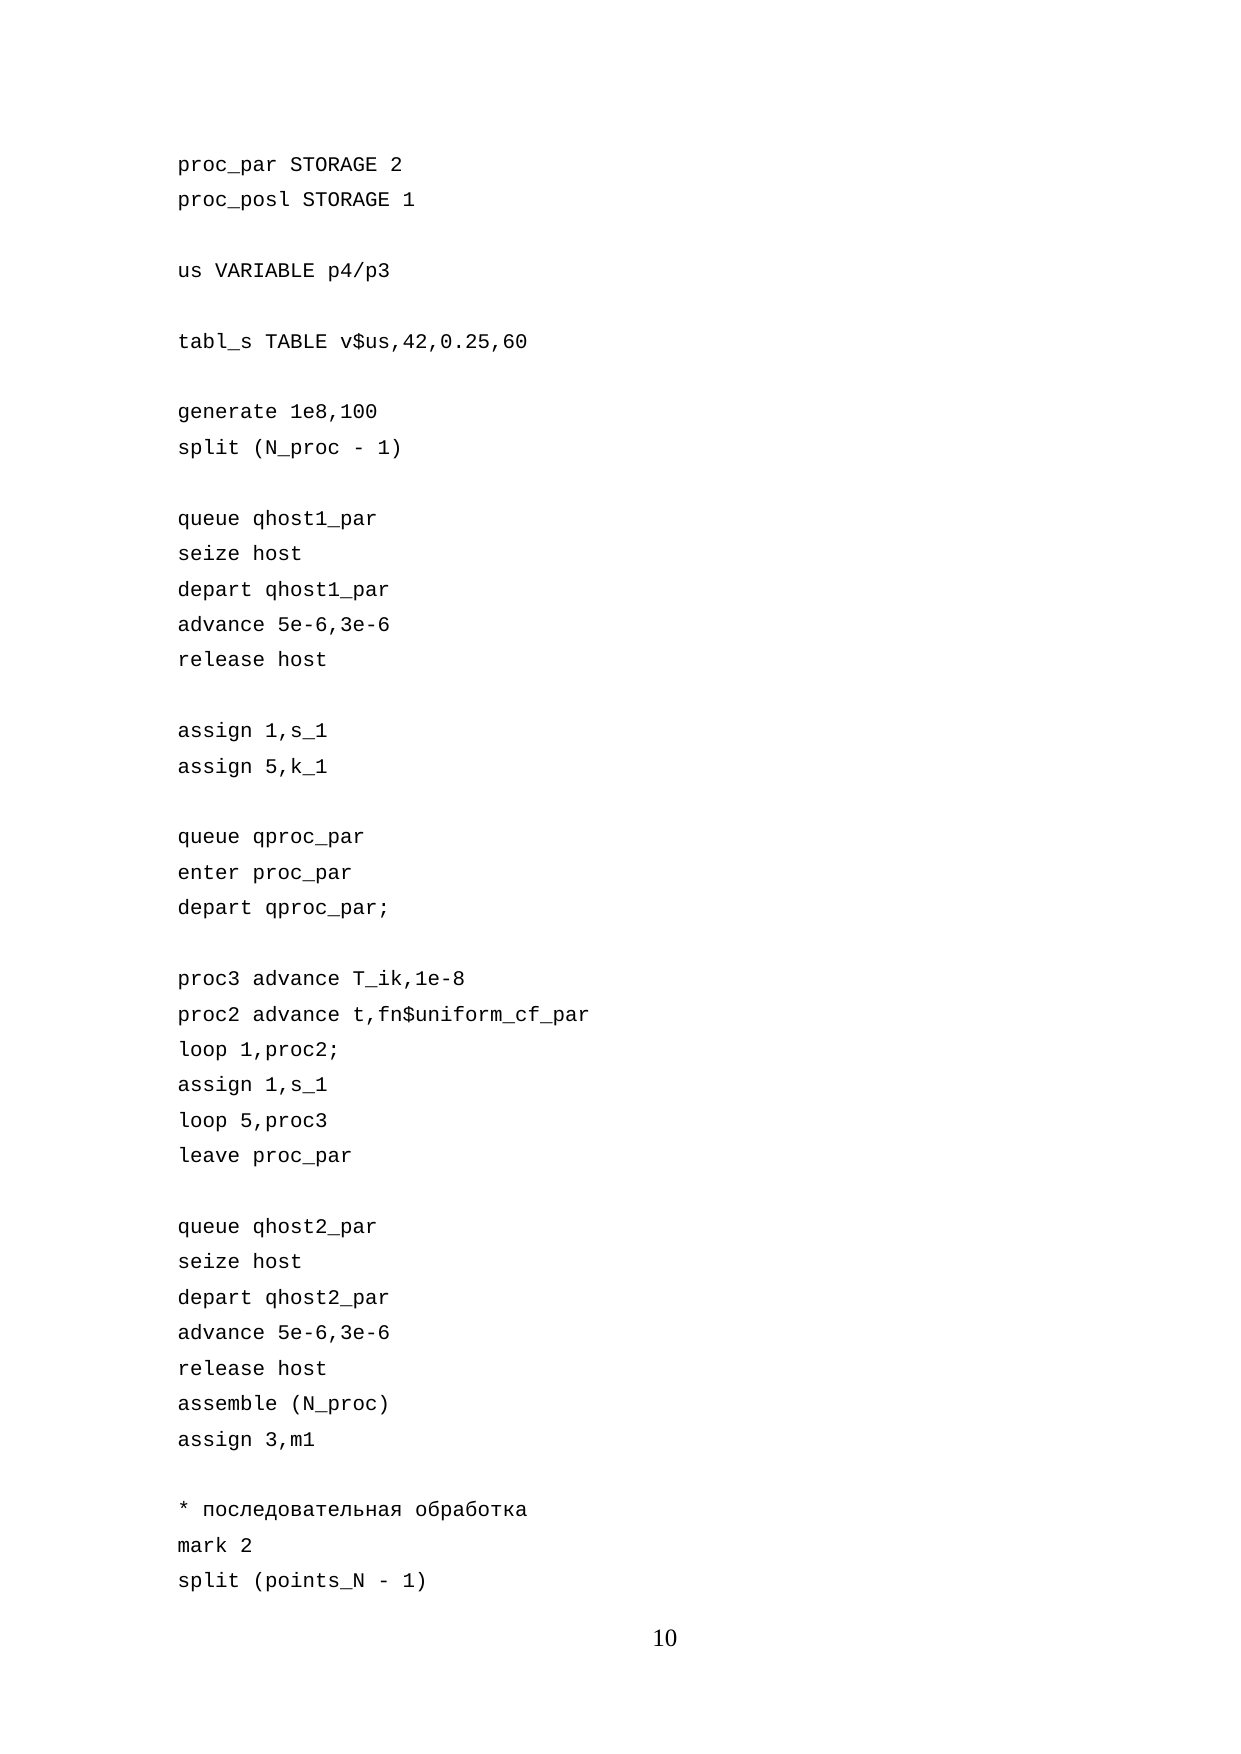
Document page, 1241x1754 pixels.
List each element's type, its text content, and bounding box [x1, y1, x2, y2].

text mark 2 [177, 1535, 1152, 1558]
text leave proc_par [177, 1145, 1152, 1169]
text advance 5e-6,3e-6 [177, 614, 1152, 638]
text enter proc_par [177, 862, 1152, 886]
text queue qproc_par [177, 826, 1152, 850]
text seize host [177, 1251, 1152, 1275]
text split (N_proc - 1) [177, 437, 1152, 461]
text assign 1,s_1 [177, 720, 1152, 744]
text * последовательная обработка [177, 1499, 1152, 1523]
text depart qproc_par; [177, 897, 1152, 921]
text proc2 advance t,fn$uniform_cf_par [177, 1003, 1152, 1027]
text assign 3,m1 [177, 1428, 1152, 1452]
text proc3 advance T_ik,1e-8 [177, 968, 1152, 992]
text advance 5e-6,3e-6 [177, 1322, 1152, 1346]
text seize host [177, 543, 1152, 567]
text queue qhost1_par [177, 508, 1152, 531]
text assign 1,s_1 [177, 1074, 1152, 1098]
text release host [177, 1358, 1152, 1381]
text depart qhost2_par [177, 1287, 1152, 1311]
text assemble (N_proc) [177, 1393, 1152, 1417]
text generate 1e8,100 [177, 401, 1152, 425]
text assign 5,k_1 [177, 756, 1152, 779]
text proc_posl STORAGE 1 [177, 189, 1152, 213]
text loop 5,proc3 [177, 1110, 1152, 1133]
text split (points_N - 1) [177, 1570, 1152, 1594]
text release host [177, 649, 1152, 673]
text us VARIABLE p4/p3 [177, 260, 1152, 283]
text queue qhost2_par [177, 1216, 1152, 1240]
text depart qhost1_par [177, 578, 1152, 602]
text tabl_s TABLE v$us,42,0.25,60 [177, 331, 1152, 354]
text proc_par STORAGE 2 [177, 153, 1152, 177]
text loop 1,proc2; [177, 1039, 1152, 1063]
